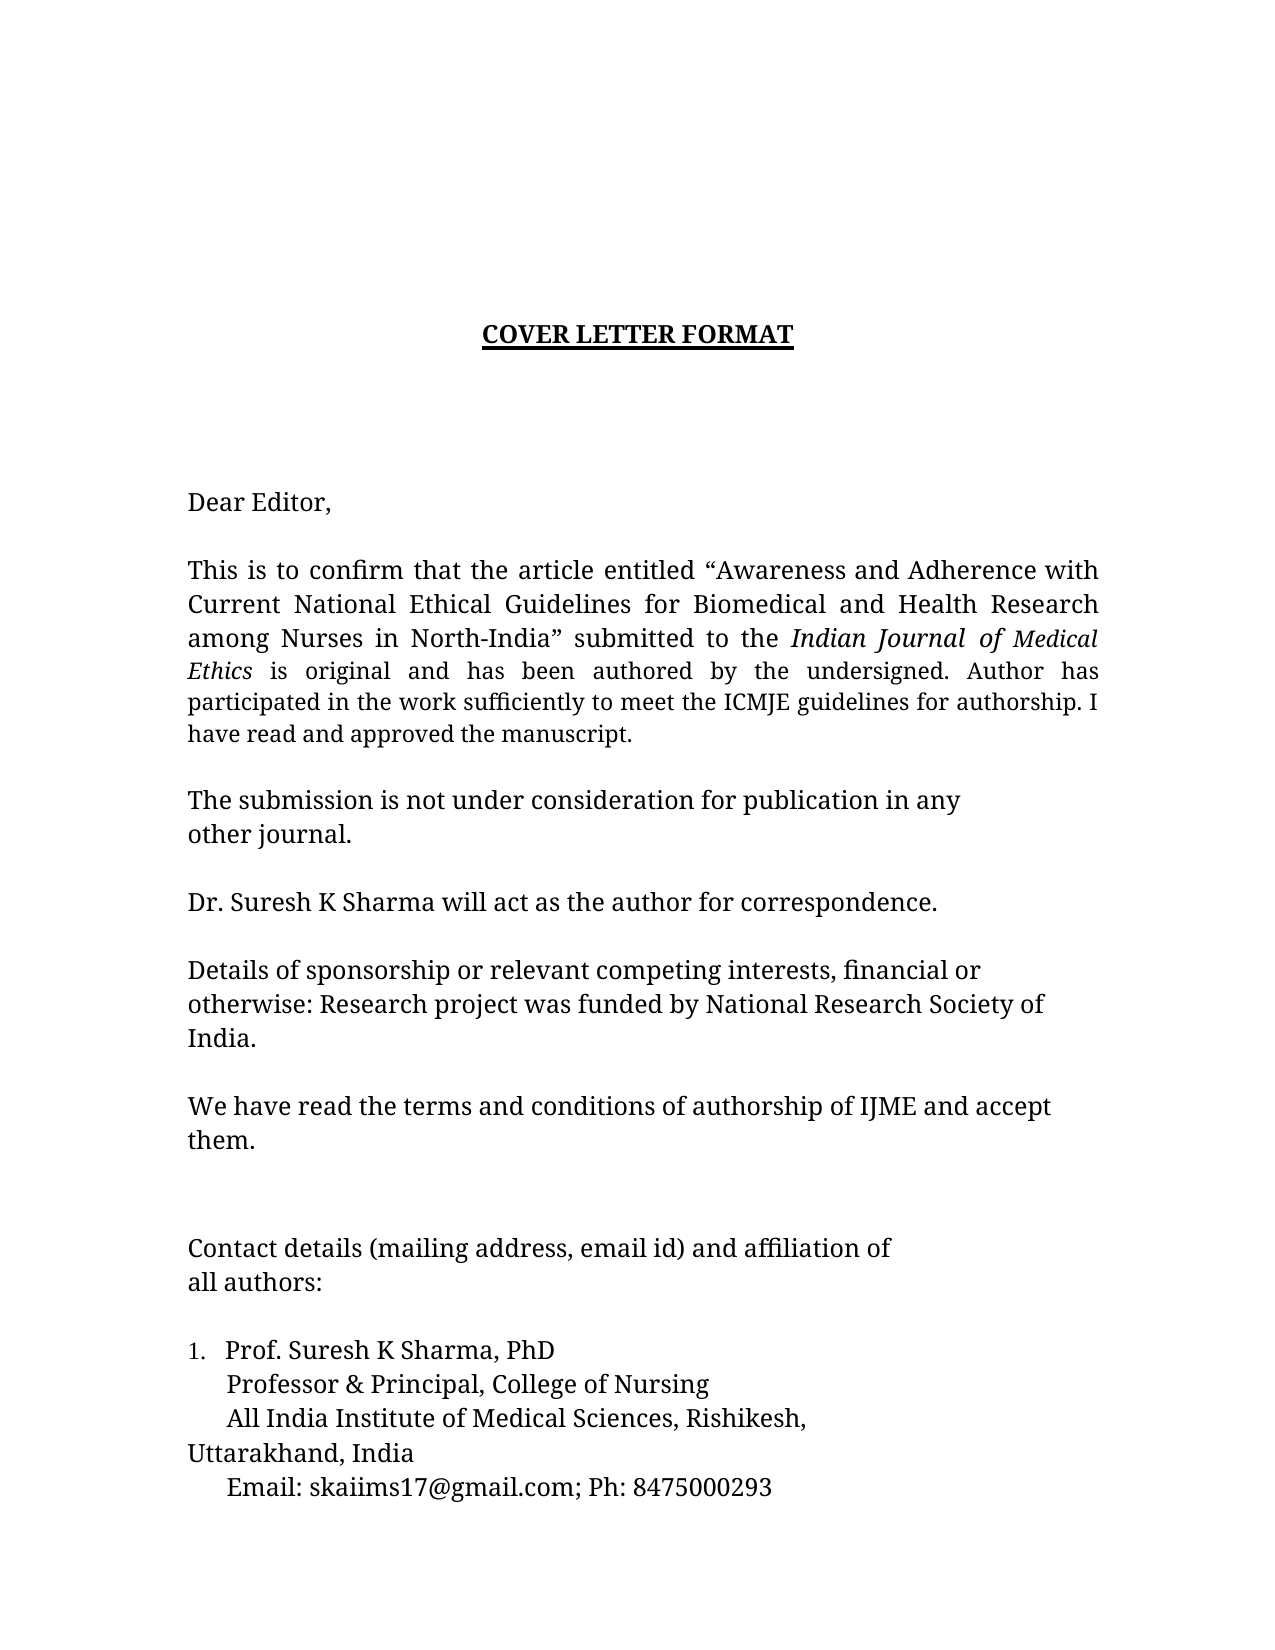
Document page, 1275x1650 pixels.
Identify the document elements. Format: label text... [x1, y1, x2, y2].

text We have read the terms and conditions of authorship of IJME and accept them. [187, 1089, 1100, 1157]
text Email: skaiims17@gmail.com; Ph: 8475000293 [187, 1469, 905, 1503]
text Details of sponsorship or relevant competing interests, financial or otherwise: Research project was funded by National Research Society of India. [187, 953, 1100, 1055]
text Dr. Suresh K Sharma will act as the author for correspondence. [187, 884, 1100, 919]
text The submission is not under consideration for publication in any other journal. [187, 782, 973, 851]
text This is to confirm that the article entitled “Awareness and Adherence with Current National Ethical Guidelines for Biomedical and Health Research among Nurses in North-India” submitted to the Indian Journal of Medical Ethics is original and has been authored by the undersigned. Author has participated in the work sufficiently to meet the ICMJE guidelines for authorship. I have read and approved the manuscript. [187, 553, 1100, 749]
title COVER LETTER FORMAT [478, 317, 797, 351]
text Professor & Principal, College of Nursing [187, 1367, 905, 1401]
text All India Institute of Medical Sciences, Rishikesh, Uttarakhand, India [187, 1401, 905, 1469]
text Dear Editor, [187, 485, 1100, 519]
list Prof. Suresh K Sharma, PhD [187, 1333, 905, 1367]
text Contact details (mailing address, email id) and affiliation of all authors: [187, 1231, 905, 1299]
